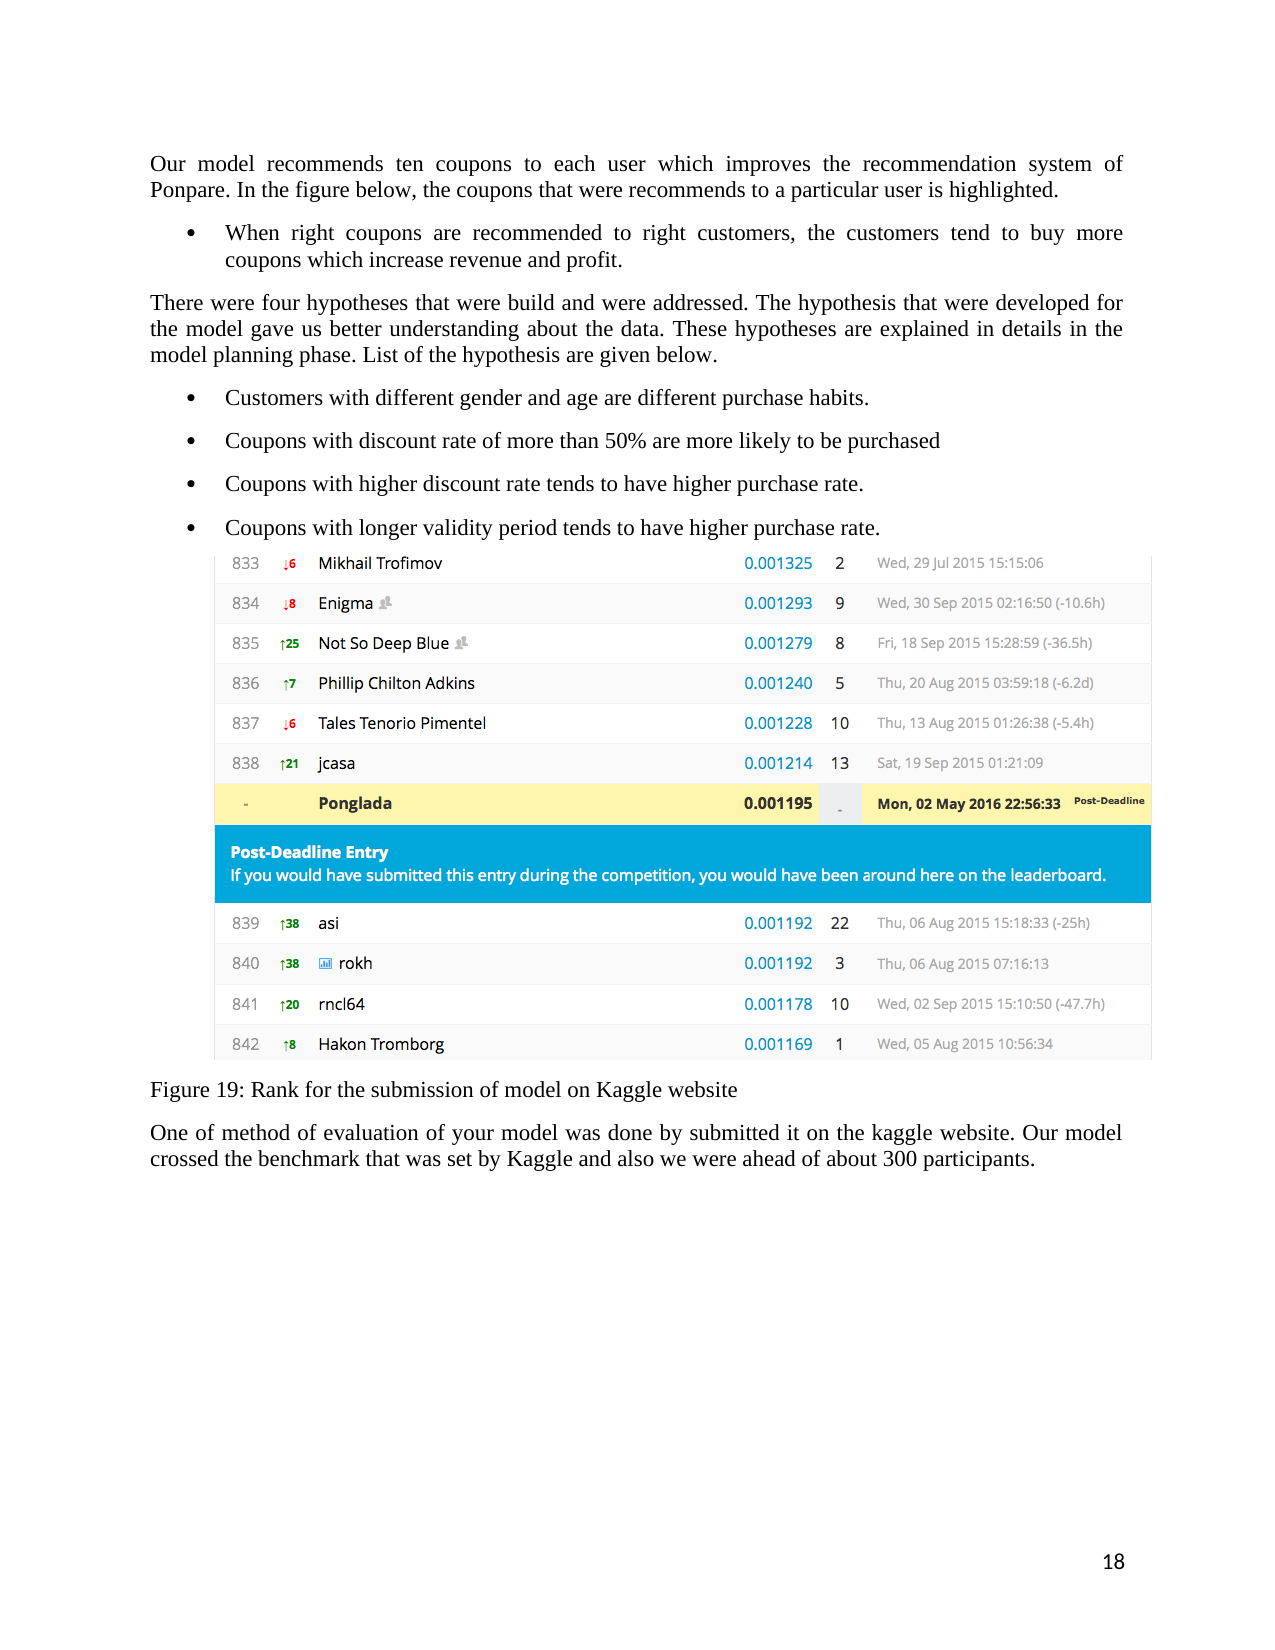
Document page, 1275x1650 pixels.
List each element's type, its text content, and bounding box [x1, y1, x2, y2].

list Coupons with higher discount rate tends to have higher purchase rate. [187, 471, 1125, 497]
list Coupons with longer validity period tends to have higher purchase rate. [187, 513, 1125, 540]
list When right coupons are recommended to right customers, the customers tend to buy more coupons which increase revenue and profit. [187, 219, 1125, 272]
text There were four hypotheses that were build and were addressed. The hypothesis that were developed for the model gave us better understanding about the data. These hypotheses are explained in details in the model planning phase. List of the hypothesis are given below. [150, 289, 1125, 368]
list Coupons with discount rate of more than 50% are more likely to be purchased [187, 427, 1125, 454]
text Figure 19: Rank for the submission of model on Kaggle website [150, 1076, 1125, 1102]
text One of method of evaluation of your model was done by submitted it on the kaggle website. Our model crossed the benchmark that was set by Kaggle and also we were ahead of about 300 participants. [150, 1119, 1125, 1172]
picture [150, 556, 1228, 1060]
text Our model recommends ten coupons to each user which improves the recommendation system of Ponpare. In the figure below, the coupons that were recommends to a particular user is highlighted. [150, 150, 1125, 203]
list Customers with different gender and age are different purchase habits. [187, 384, 1125, 411]
